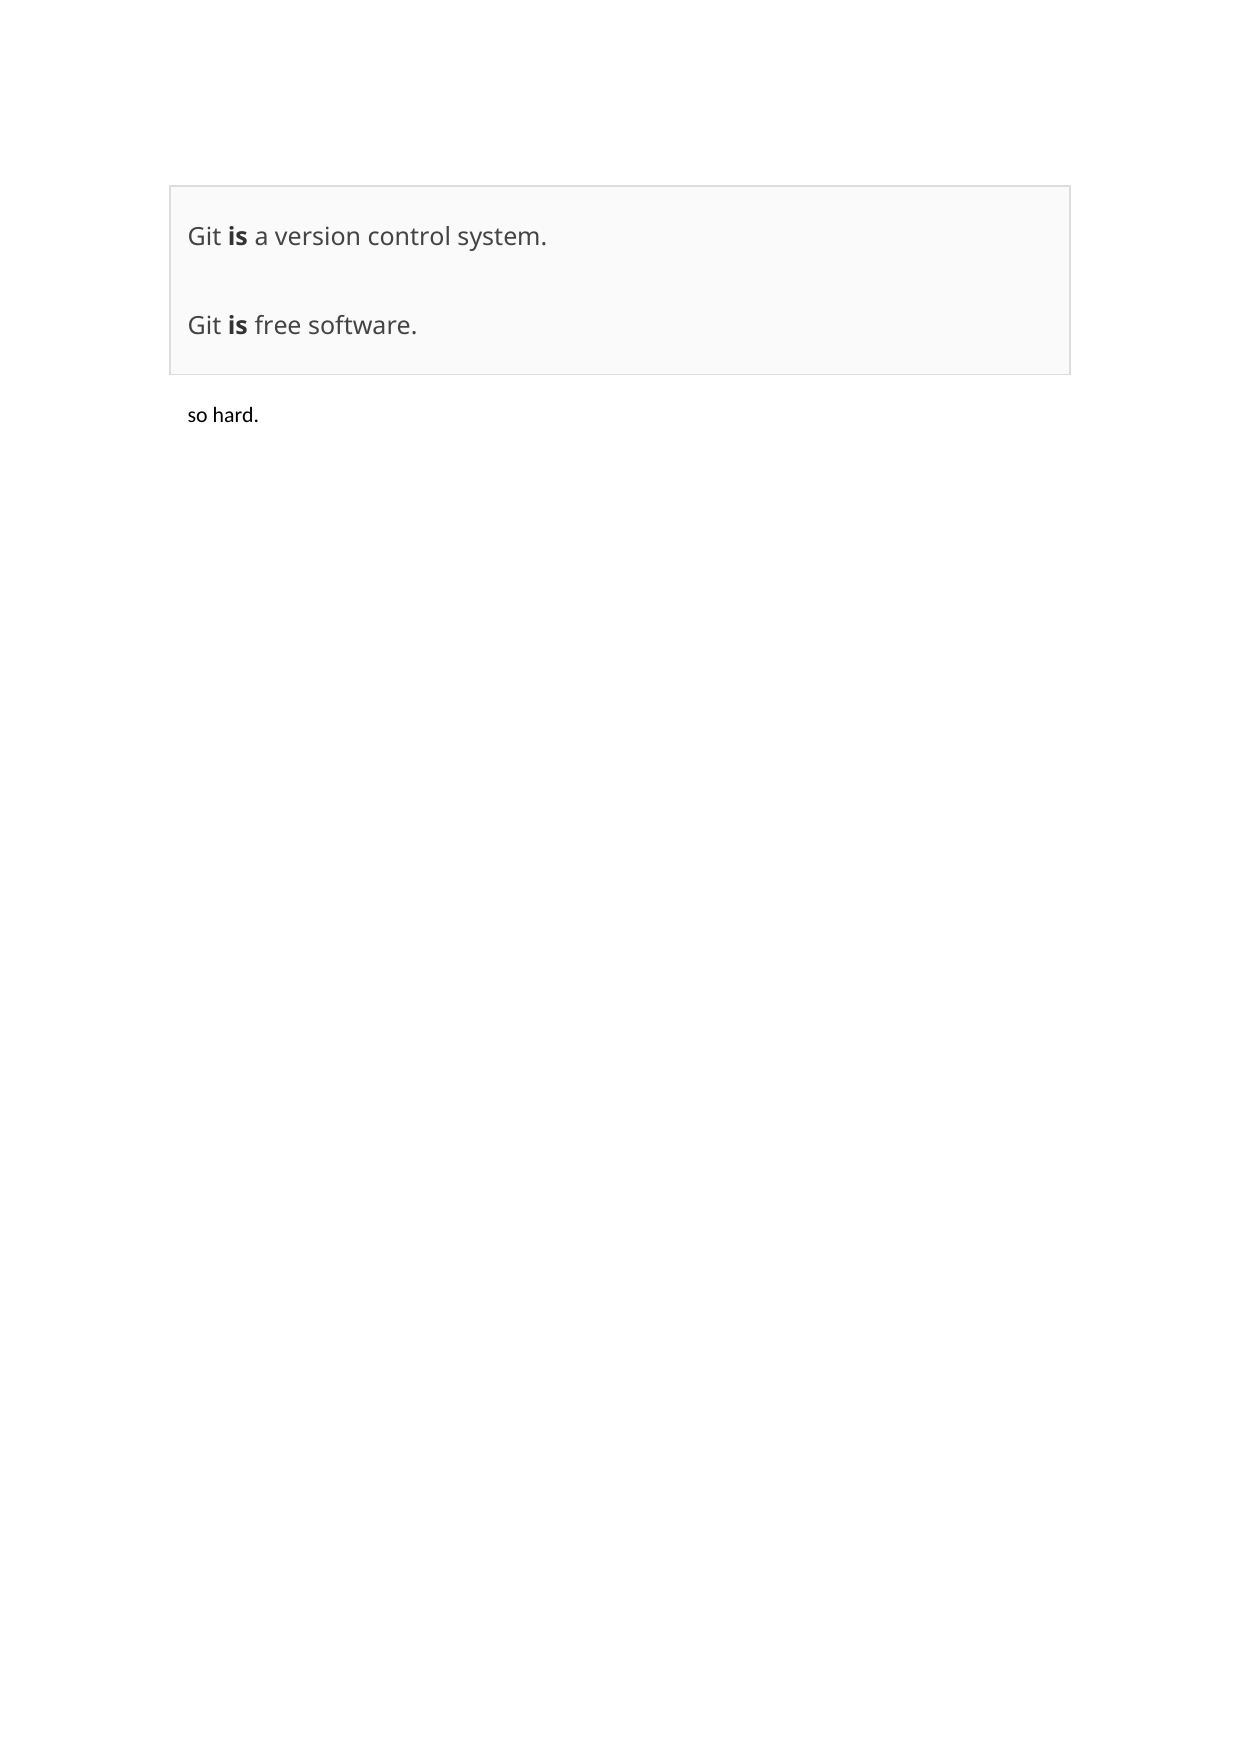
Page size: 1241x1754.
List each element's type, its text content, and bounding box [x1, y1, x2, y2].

text so hard. [187, 399, 1053, 431]
text Git is free software. [171, 274, 1069, 374]
text Git is a version control system. [171, 187, 1069, 269]
